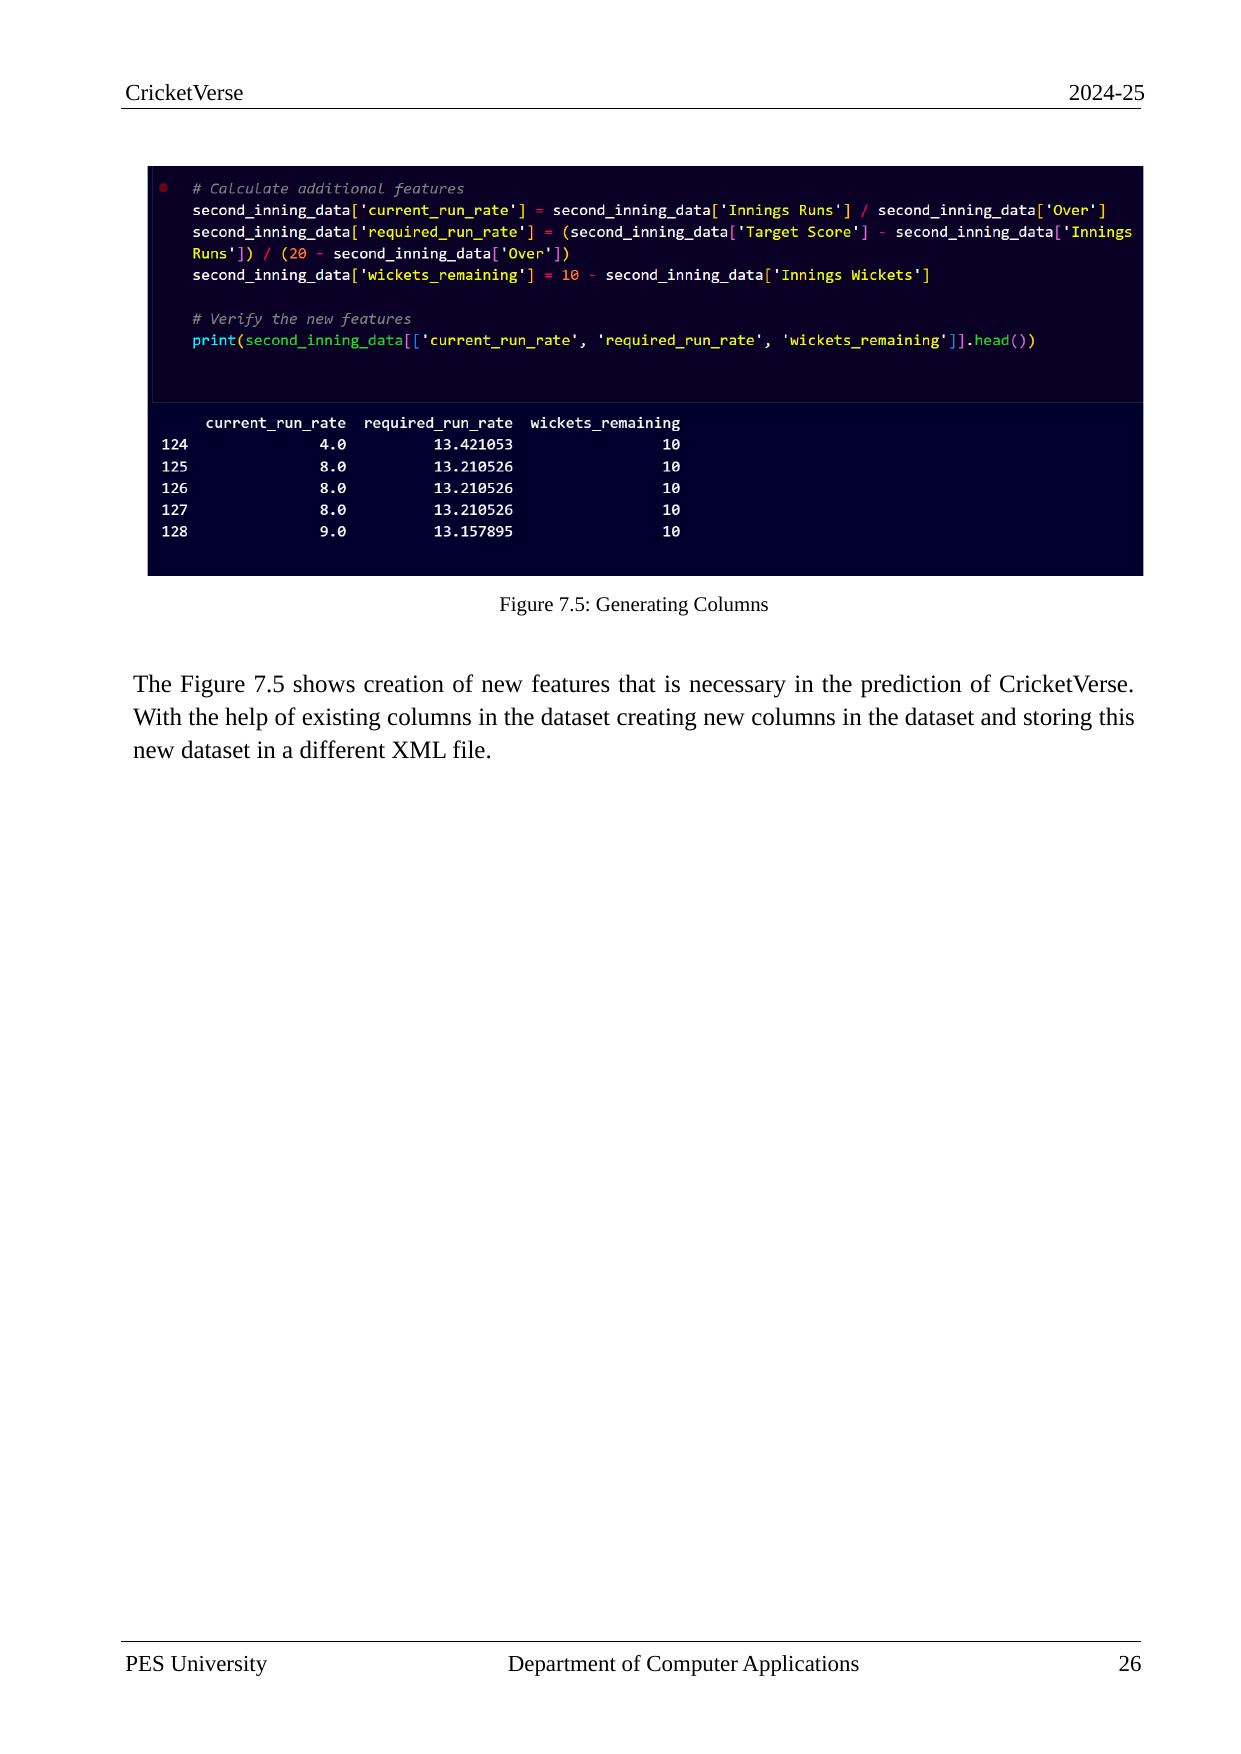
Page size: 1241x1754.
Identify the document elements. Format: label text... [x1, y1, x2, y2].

text Figure 7.5: Generating Columns [147, 592, 1121, 616]
picture [147, 166, 1144, 576]
text The Figure 7.5 shows creation of new features that is necessary in the prediction of CricketVerse. With the help of existing columns in the dataset creating new columns in the dataset and storing this new dataset in a different XML file. [133, 669, 1136, 764]
